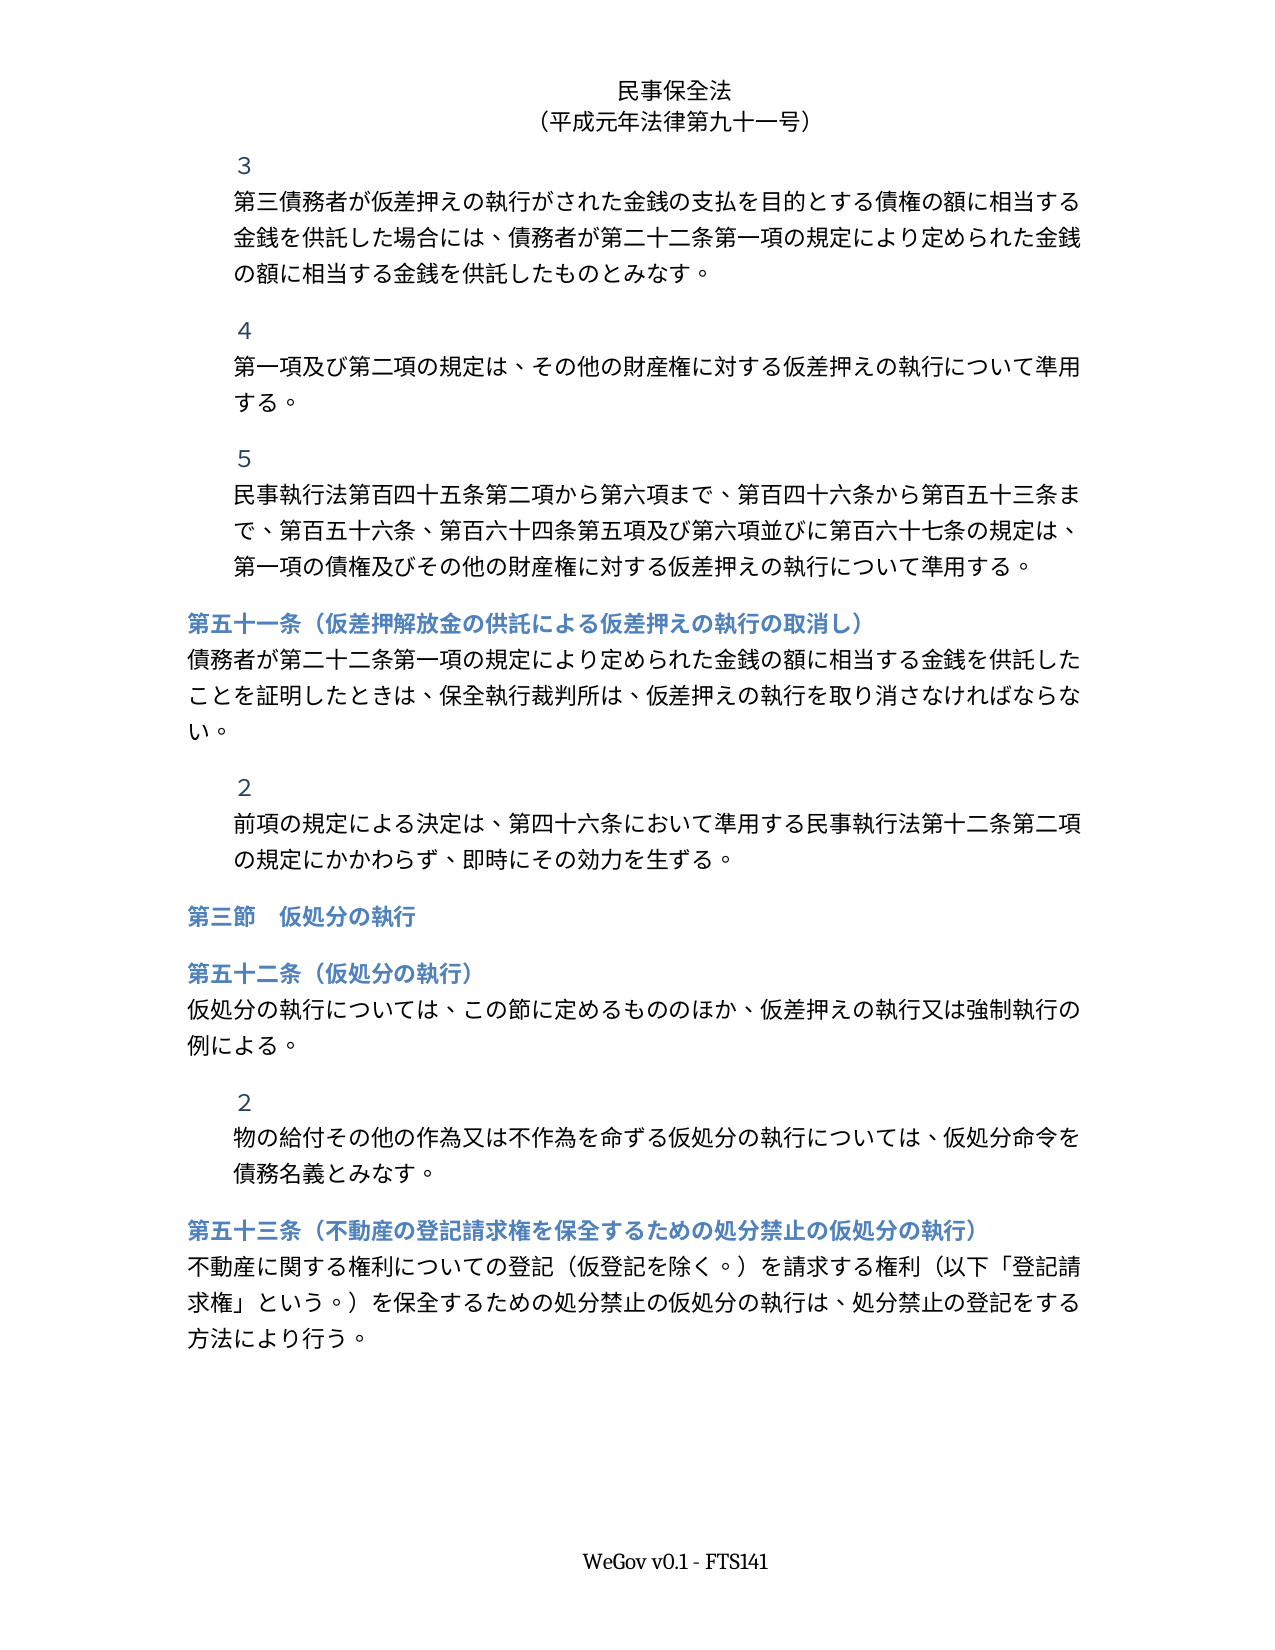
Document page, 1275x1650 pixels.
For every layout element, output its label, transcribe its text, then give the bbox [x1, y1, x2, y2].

text 第一項及び第二項の規定は、その他の財産権に対する仮差押えの執行について準用する。 [233, 351, 1087, 418]
text 前項の規定による決定は、第四十六条において準用する民事執行法第十二条第二項の規定にかかわらず、即時にその効力を生ずる。 [233, 808, 1087, 876]
subtitle ２ [233, 1086, 1087, 1118]
subtitle ５ [233, 443, 1087, 474]
text 債務者が第二十二条第一項の規定により定められた金銭の額に相当する金銭を供託したことを証明したときは、保全執行裁判所は、仮差押えの執行を取り消さなければならない。 [187, 644, 1087, 747]
text 不動産に関する権利についての登記（仮登記を除く。）を請求する権利（以下「登記請求権」という。）を保全するための処分禁止の仮処分の執行は、処分禁止の登記をする方法により行う。 [187, 1251, 1087, 1354]
subtitle 第三節 仮処分の執行 [187, 901, 1087, 932]
subtitle ４ [233, 314, 1087, 346]
text 民事執行法第百四十五条第二項から第六項まで、第百四十六条から第百五十三条まで、第百五十六条、第百六十四条第五項及び第六項並びに第百六十七条の規定は、第一項の債権及びその他の財産権に対する仮差押えの執行について準用する。 [233, 479, 1087, 582]
subtitle ２ [233, 772, 1087, 804]
text 物の給付その他の作為又は不作為を命ずる仮処分の執行については、仮処分命令を債務名義とみなす。 [233, 1122, 1087, 1189]
text 仮処分の執行については、この節に定めるもののほか、仮差押えの執行又は強制執行の例による。 [187, 994, 1087, 1061]
subtitle 第五十三条（不動産の登記請求権を保全するための処分禁止の仮処分の執行） [187, 1215, 1087, 1246]
text 第三債務者が仮差押えの執行がされた金銭の支払を目的とする債権の額に相当する金銭を供託した場合には、債務者が第二十二条第一項の規定により定められた金銭の額に相当する金銭を供託したものとみなす。 [233, 186, 1087, 289]
subtitle 第五十一条（仮差押解放金の供託による仮差押えの執行の取消し） [187, 608, 1087, 639]
subtitle ３ [233, 150, 1087, 181]
subtitle 第五十二条（仮処分の執行） [187, 958, 1087, 989]
